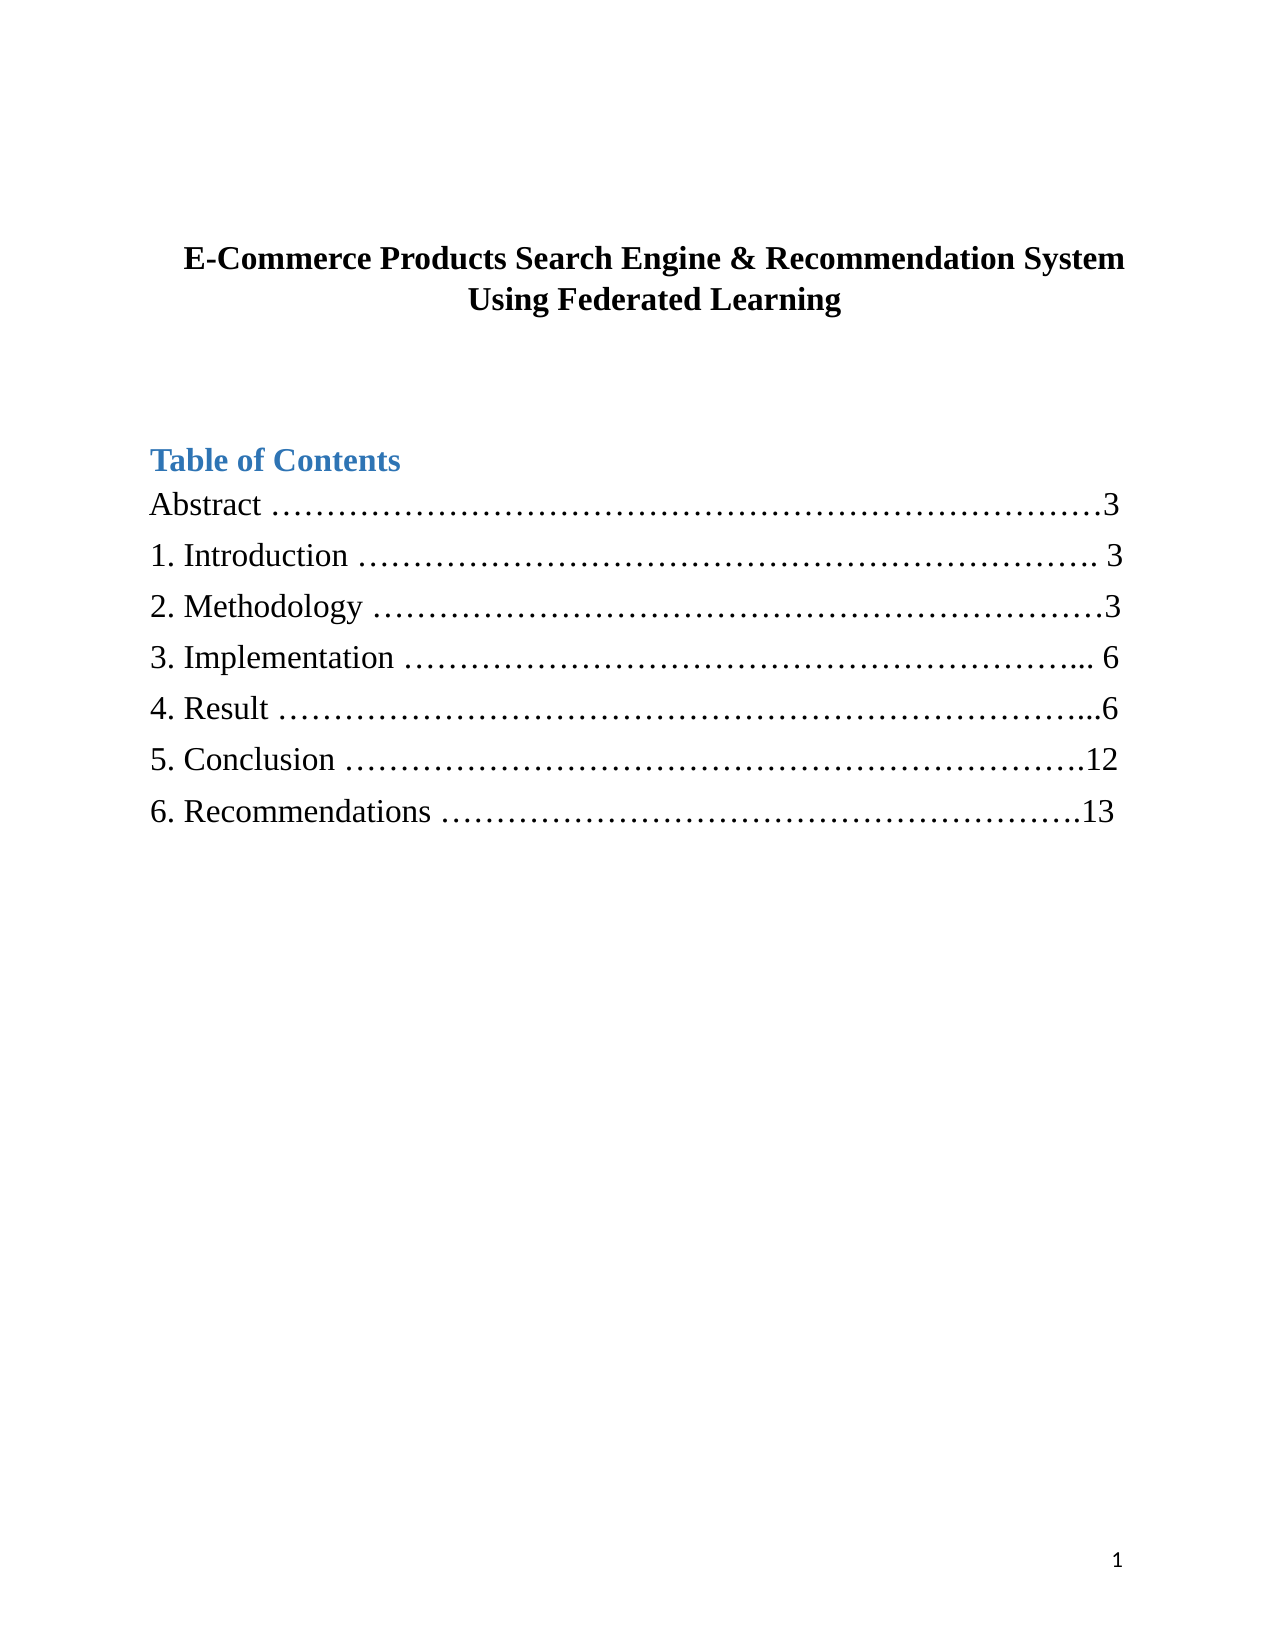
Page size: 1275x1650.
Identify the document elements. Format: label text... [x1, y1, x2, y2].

list Conclusion ………………………………………………………….12 [150, 740, 1206, 778]
list Recommendations ………………………………………………….13 [150, 791, 1206, 829]
list Implementation ……………………………………………………... 6 [150, 637, 1206, 676]
text E-Commerce Products Search Engine & Recommendation System Using Federated Learning [150, 238, 1159, 317]
text Abstract …………………………………………………………………3 [148, 484, 1206, 522]
text Table of Contents [150, 441, 1206, 479]
list Result ………………………………………………………………...6 [150, 688, 1206, 727]
list Methodology …………………………………………………………3 [150, 586, 1206, 624]
list Introduction …………………………………………………………. 3 [150, 535, 1206, 573]
